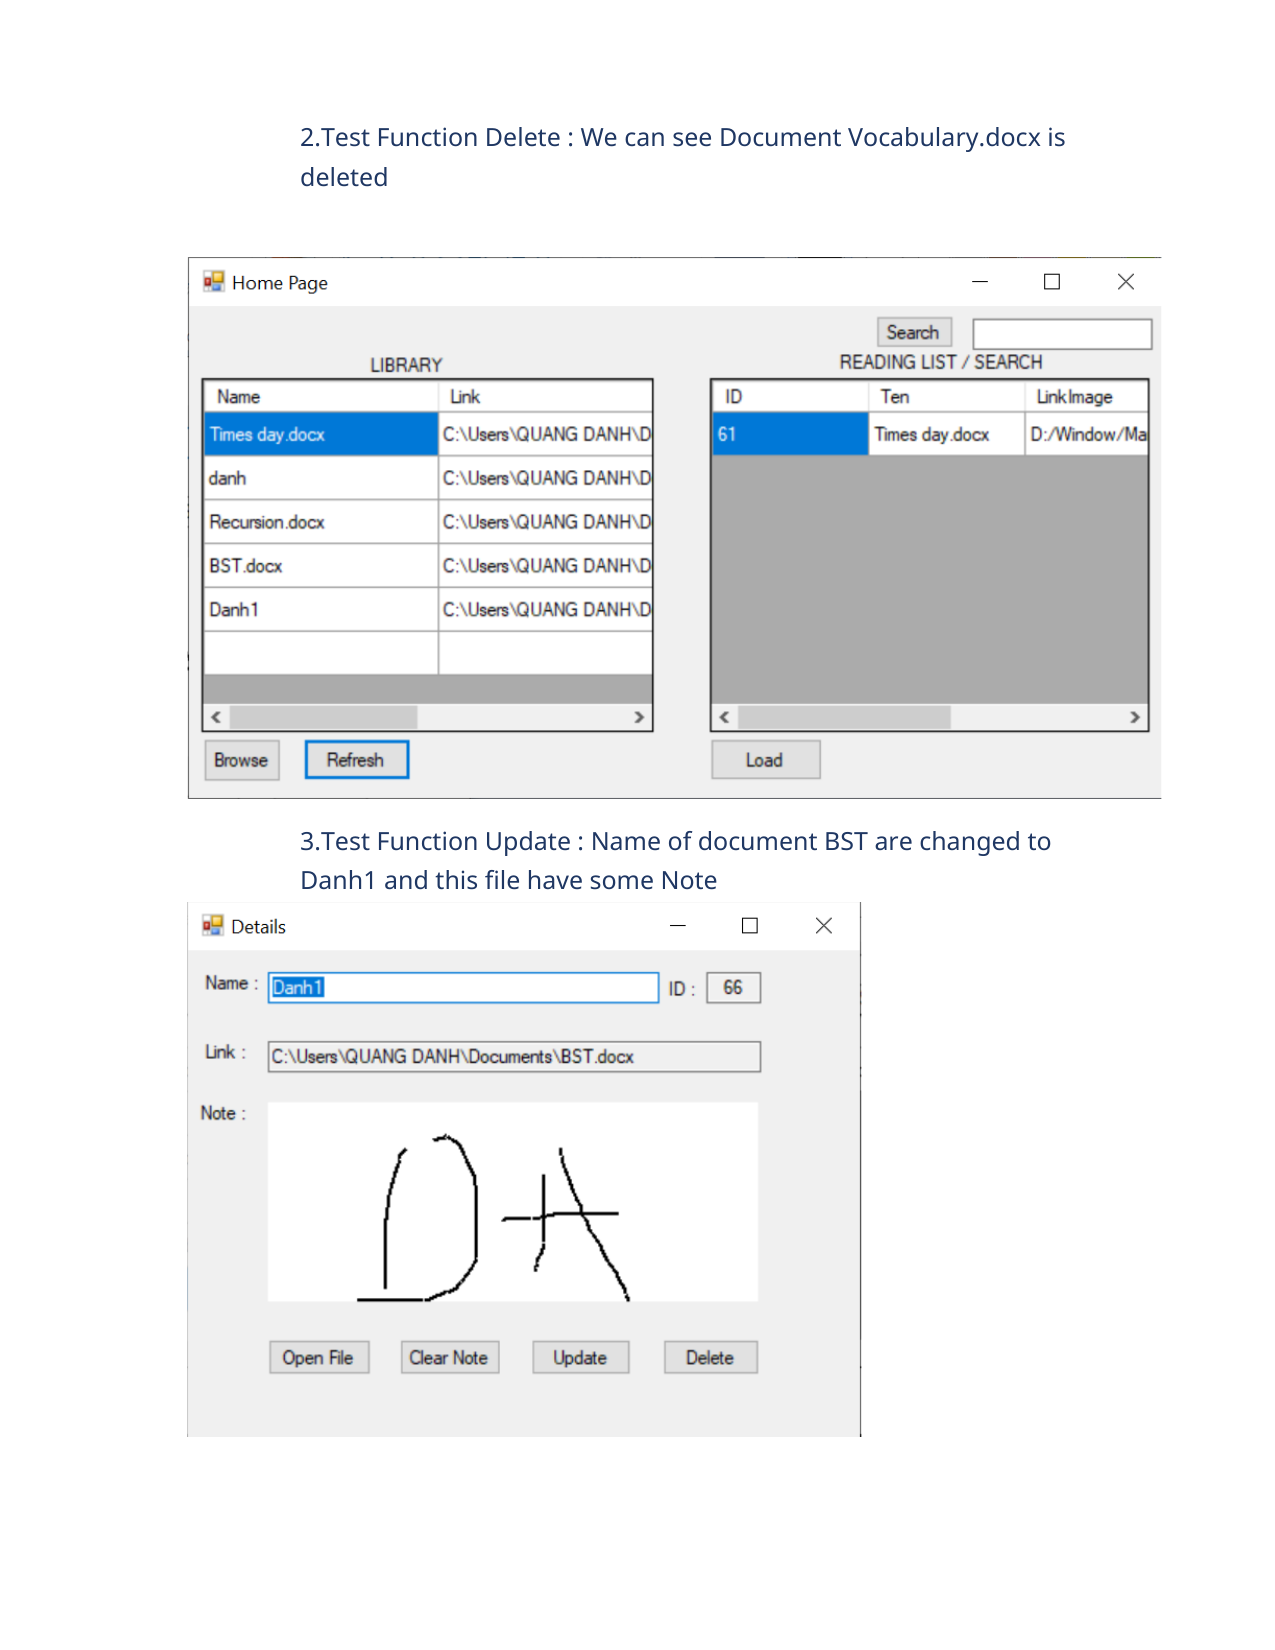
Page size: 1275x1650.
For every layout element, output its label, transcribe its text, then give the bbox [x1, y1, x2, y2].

picture [187, 902, 862, 1437]
picture [187, 257, 1162, 799]
subtitle 3.Test Function Update : Name of document BST are changed to Danh1 and this file have some Note [300, 824, 1125, 897]
subtitle 2.Test Function Delete : We can see Document Vocabulary.docx is deleted [300, 120, 1125, 193]
